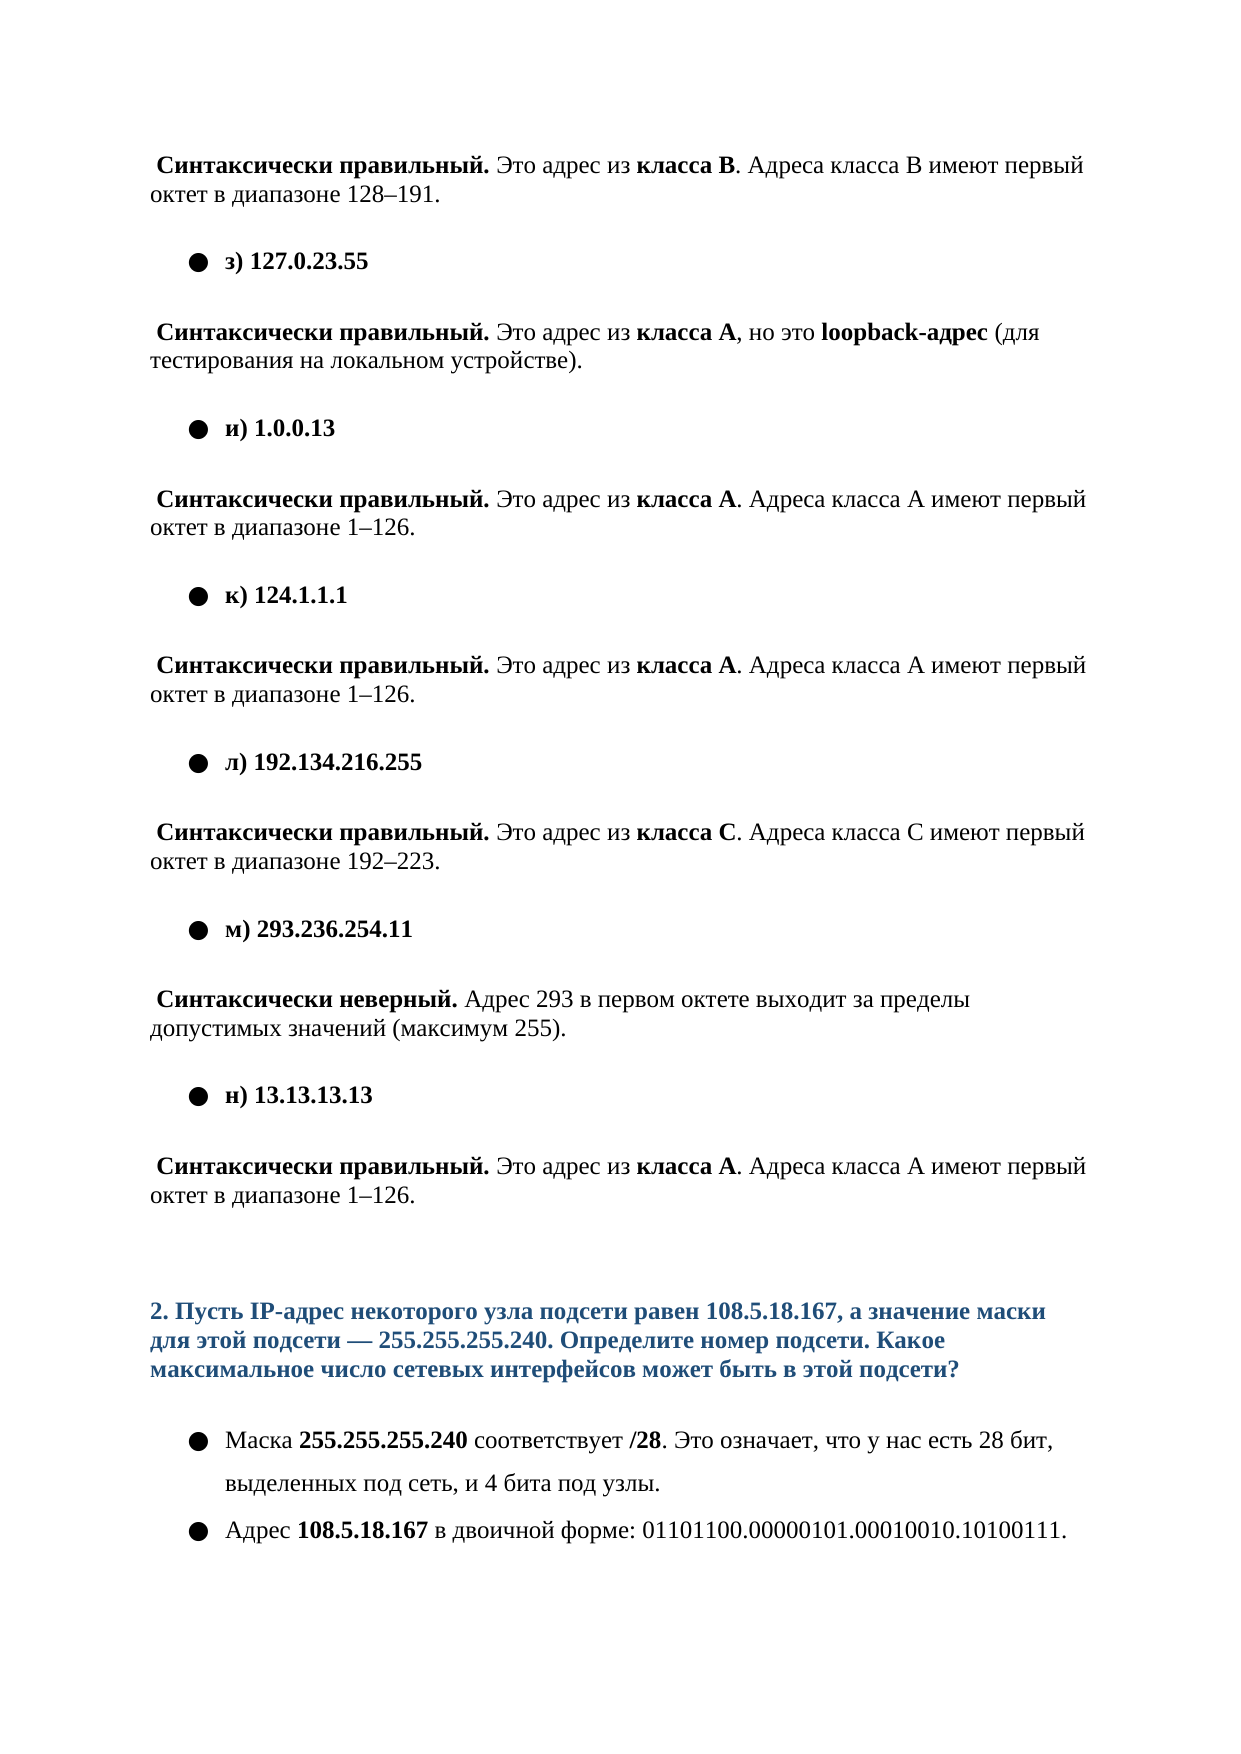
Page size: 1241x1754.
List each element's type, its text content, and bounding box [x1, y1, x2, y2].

list Адрес 108.5.18.167 в двоичной форме: 01101100.00000101.00010010.10100111. [187, 1501, 1090, 1552]
text Синтаксически правильный. Это адрес из класса A. Адреса класса A имеют первый октет в диапазоне 1–126. [150, 651, 1090, 708]
list м) 293.236.254.11 [187, 900, 1090, 951]
list и) 1.0.0.13 [187, 399, 1090, 451]
list Маска 255.255.255.240 соответствует /28. Это означает, что у нас есть 28 бит, выделенных под сеть, и 4 бита под узлы. [187, 1412, 1090, 1496]
list з) 127.0.23.55 [187, 232, 1090, 284]
subtitle 2. Пусть IP-адрес некоторого узла подсети равен 108.5.18.167, а значение маски для этой подсети — 255.255.255.240. Определите номер подсети. Какое максимальное число сетевых интерфейсов может быть в этой подсети? [150, 1296, 1090, 1383]
text Синтаксически правильный. Это адрес из класса A. Адреса класса A имеют первый октет в диапазоне 1–126. [150, 1151, 1090, 1209]
text Синтаксически правильный. Это адрес из класса C. Адреса класса C имеют первый октет в диапазоне 192–223. [150, 817, 1090, 875]
list н) 13.13.13.13 [187, 1067, 1090, 1118]
list к) 124.1.1.1 [187, 566, 1090, 617]
text Синтаксически неверный. Адрес 293 в первом октете выходит за пределы допустимых значений (максимум 255). [150, 984, 1090, 1042]
text Синтаксически правильный. Это адрес из класса A. Адреса класса A имеют первый октет в диапазоне 1–126. [150, 484, 1090, 541]
text Синтаксически правильный. Это адрес из класса B. Адреса класса B имеют первый октет в диапазоне 128–191. [150, 150, 1090, 207]
list л) 192.134.216.255 [187, 733, 1090, 784]
text Синтаксически правильный. Это адрес из класса A, но это loopback-адрес (для тестирования на локальном устройстве). [150, 317, 1090, 374]
